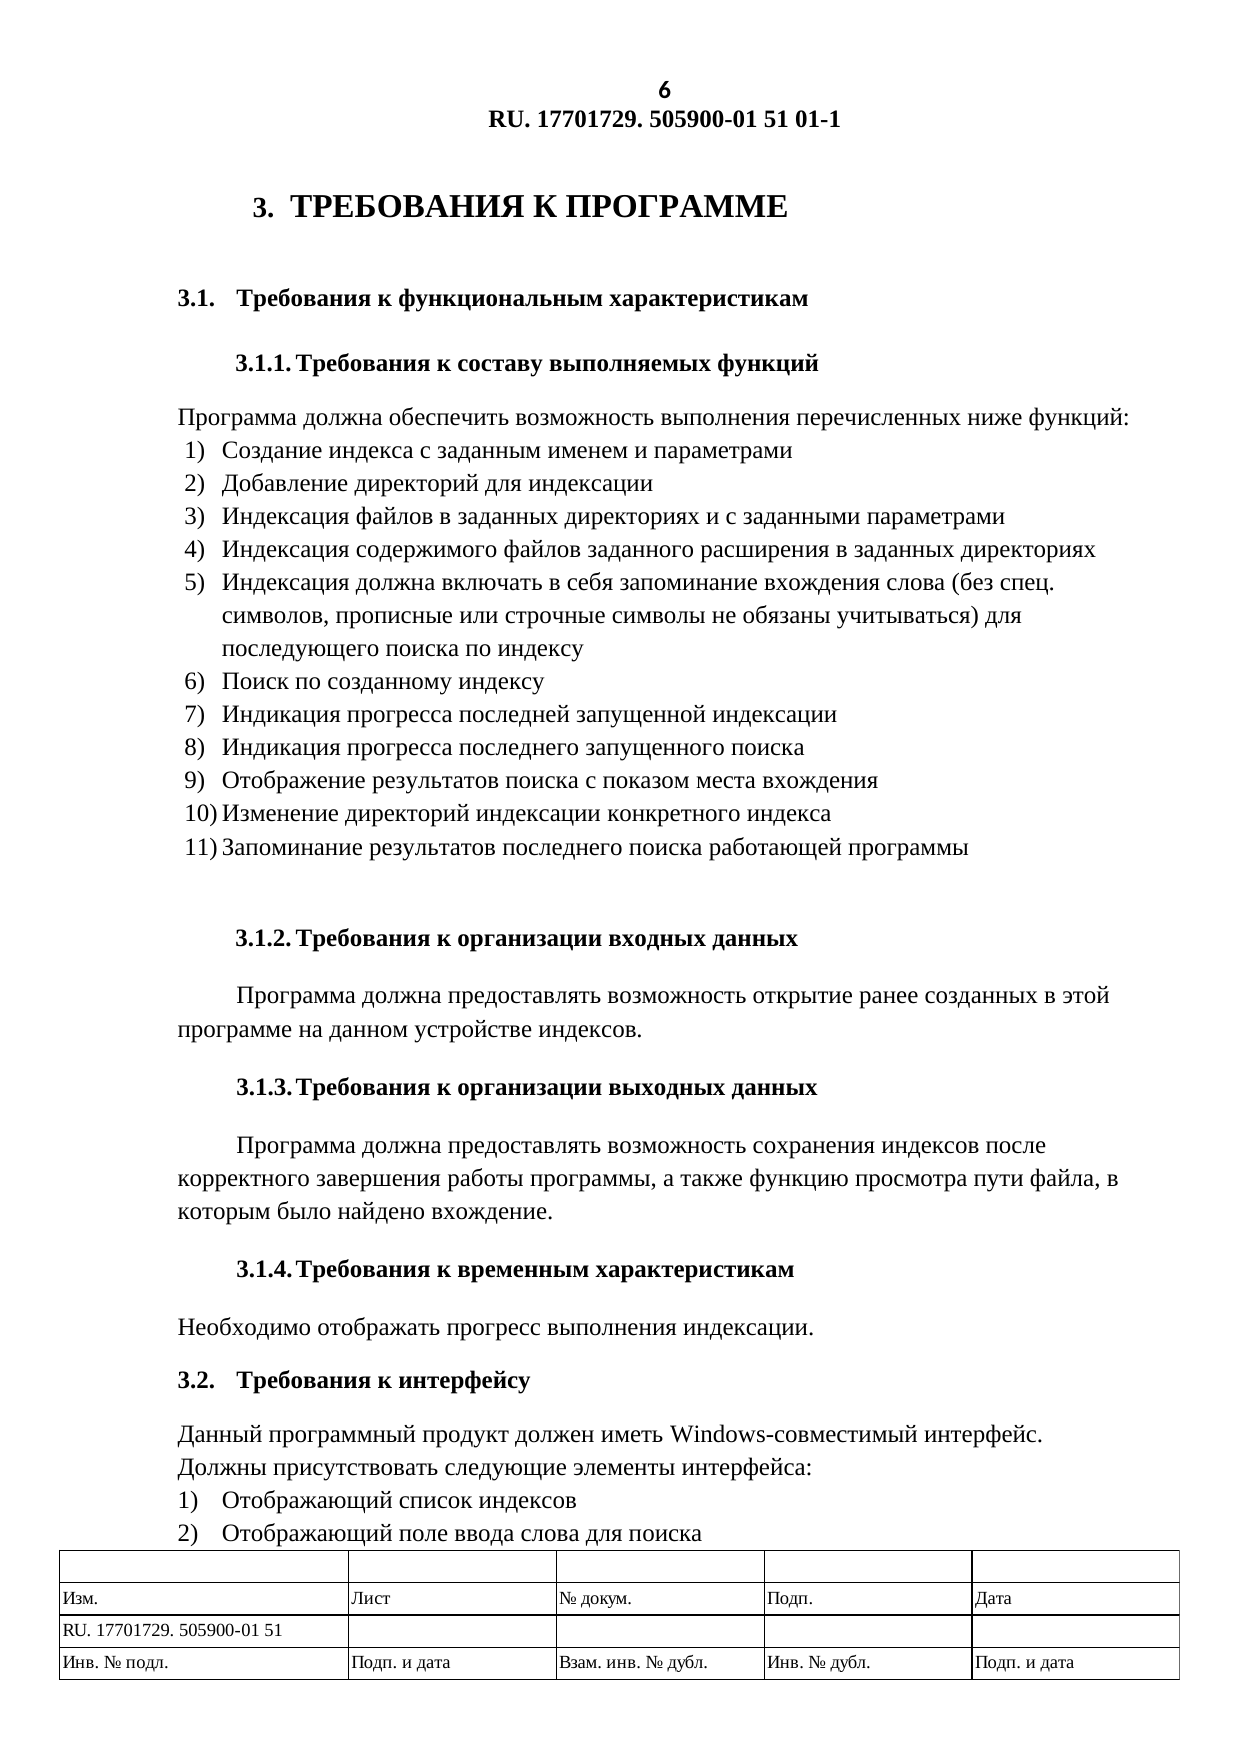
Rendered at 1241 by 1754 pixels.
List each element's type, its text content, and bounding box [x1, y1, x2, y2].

list Индикация прогресса последнего запущенного поиска [184, 732, 1152, 761]
list Требования к временным характеристикам [236, 1254, 1152, 1282]
list Требования к составу выполняемых функций [235, 348, 1152, 377]
list Требования к организации выходных данных [236, 1072, 1152, 1100]
list Создание индекса с заданным именем и параметрами [184, 435, 1152, 464]
list Изменение директорий индексации конкретного индекса [184, 798, 1152, 827]
text Необходимо отображать прогресс выполнения индексации. [177, 1312, 1152, 1341]
list Требования к интерфейсу [177, 1366, 1152, 1394]
text Данный программный продукт должен иметь Windows-совместимый интерфейс. [118, 1419, 1152, 1448]
subtitle ТРЕБОВАНИЯ К ПРОГРАММЕ [252, 186, 1152, 277]
text Программа должна предоставлять возможность открытие ранее созданных в этой программе на данном устройстве индексов. [177, 981, 1152, 1042]
list Индексация должна включать в себя запоминание вхождения слова (без спец. символов, прописные или строчные символы не обязаны учитываться) для последующего поиска по индексу [184, 567, 1152, 662]
list Требования к организации входных данных [235, 923, 1152, 951]
list Индикация прогресса последней запущенной индексации [184, 699, 1152, 728]
list Добавление директорий для индексации [184, 468, 1152, 497]
list Требования к функциональным характеристикам [177, 283, 1152, 344]
list Отображающий поле ввода слова для поиска [177, 1518, 1152, 1547]
list Поиск по созданному индексу [184, 666, 1152, 695]
list Индексация файлов в заданных директориях и с заданными параметрами [184, 501, 1152, 530]
list Индексация содержимого файлов заданного расширения в заданных директориях [184, 534, 1152, 563]
list Запоминание результатов последнего поиска работающей программы [184, 832, 1152, 860]
text Программа должна предоставлять возможность сохранения индексов после корректного завершения работы программы, а также функцию просмотра пути файла, в которым было найдено вхождение. [177, 1130, 1152, 1224]
text Программа должна обеспечить возможность выполнения перечисленных ниже функций: [177, 402, 1152, 431]
list Отображающий список индексов [177, 1486, 1152, 1514]
list Отображение результатов поиска с показом места вхождения [184, 766, 1152, 794]
text Должны присутствовать следующие элементы интерфейса: [118, 1452, 1152, 1481]
